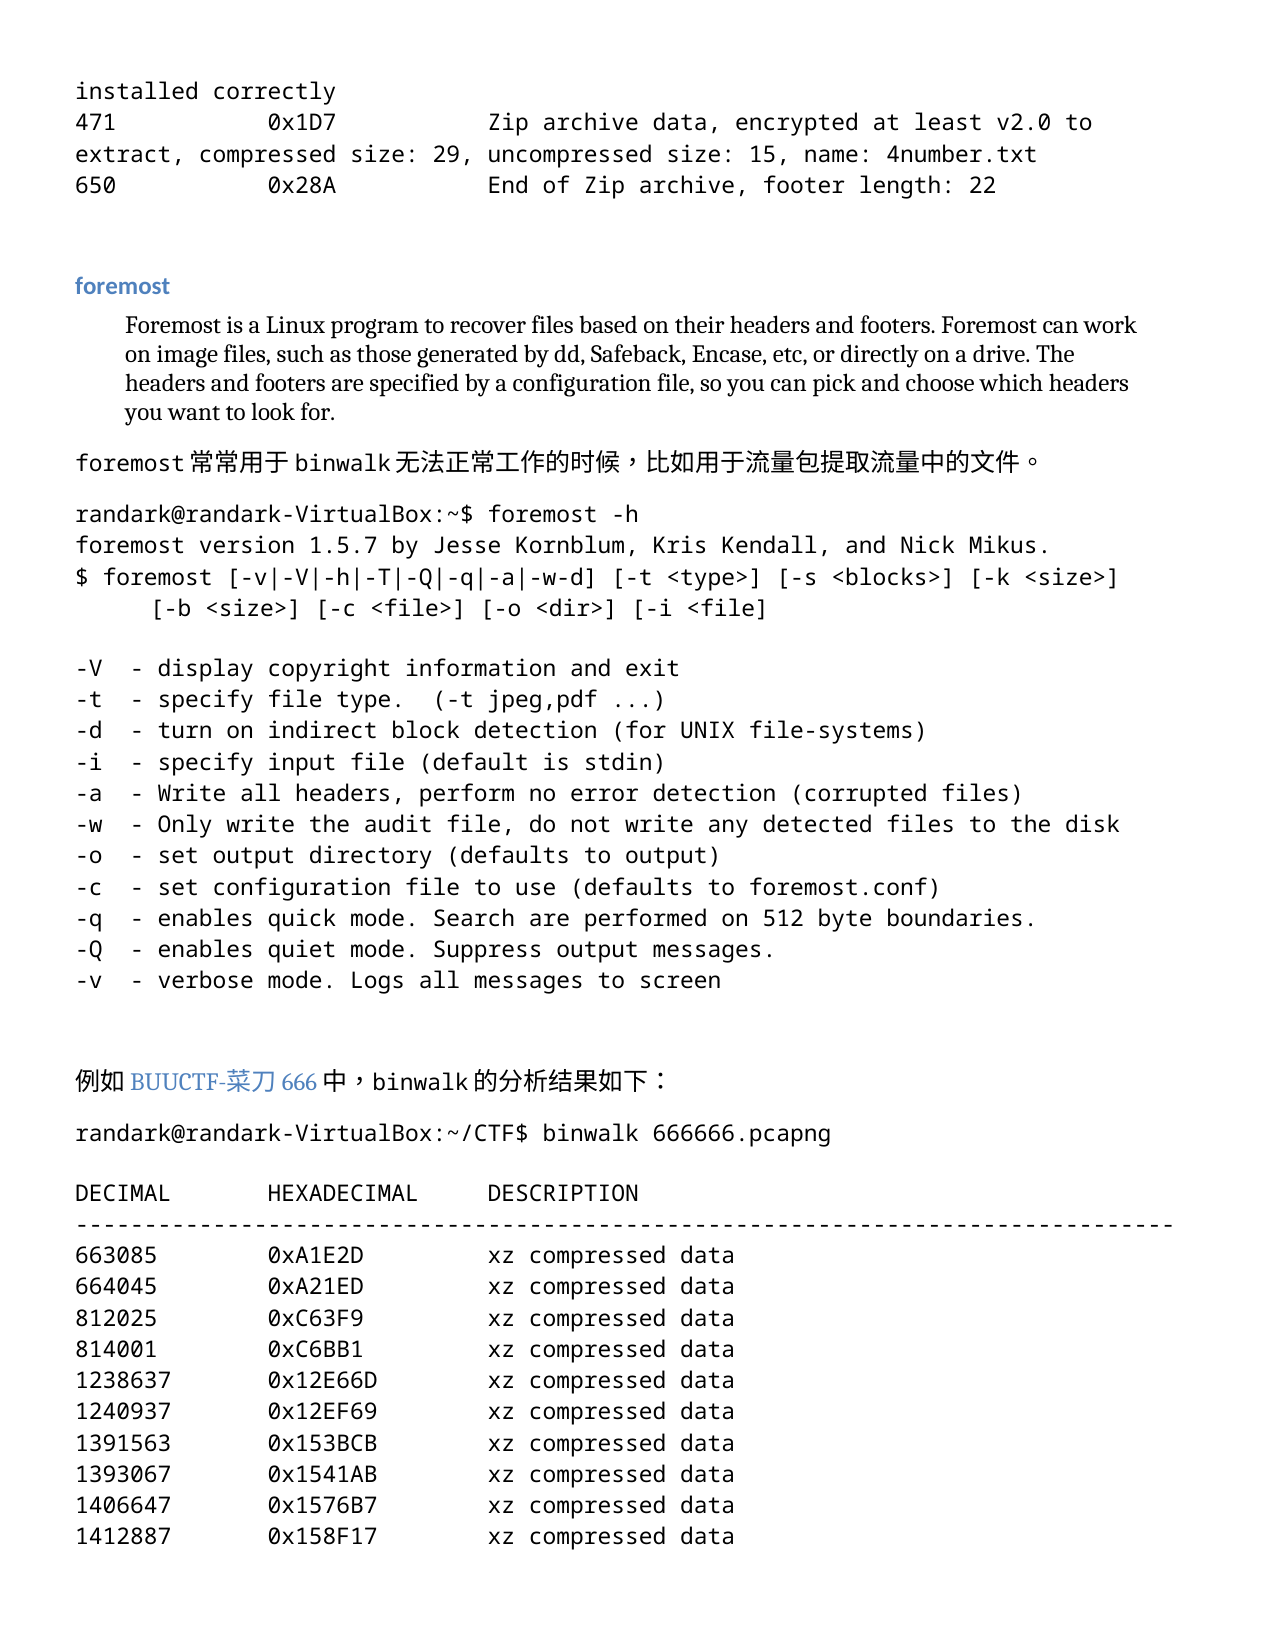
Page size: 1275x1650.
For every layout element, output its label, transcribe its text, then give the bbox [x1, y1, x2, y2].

text 例如BUUCTF-菜刀666中，binwalk的分析结果如下： [75, 1064, 1200, 1098]
subtitle foremost [75, 270, 1200, 301]
text Foremost is a Linux program to recover files based on their headers and footers. Foremost can work on image files, such as those generated by dd, Safeback, Encase, etc, or directly on a drive. The headers and footers are specified by a configuration file, so you can pick and choose which headers you want to look for. [125, 311, 1150, 426]
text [75, 1117, 1200, 1552]
text randark@randark-VirtualBox:~$ foremost -h foremost version 1.5.7 by Jesse Kornblum, Kris Kendall, and Nick Mikus. $ foremost [-v|-V|-h|-T|-Q|-q|-a|-w-d] [-t <type>] [-s <blocks>] [-k <size>] [-b <size>] [-c <file>] [-o <dir>] [-i <file] -V - display copyright information and exit -t - specify file type. (-t jpeg,pdf ...) -d - turn on indirect block detection (for UNIX file-systems) -i - specify input file (default is stdin) -a - Write all headers, perform no error detection (corrupted files) -w - Only write the audit file, do not write any detected files to the disk -o - set output directory (defaults to output) -c - set configuration file to use (defaults to foremost.conf) -q - enables quick mode. Search are performed on 512 byte boundaries. -Q - enables quiet mode. Suppress output messages. -v - verbose mode. Logs all messages to screen [75, 498, 1200, 995]
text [75, 75, 1200, 200]
text foremost常常用于binwalk无法正常工作的时候，比如用于流量包提取流量中的文件。 [75, 445, 1200, 479]
